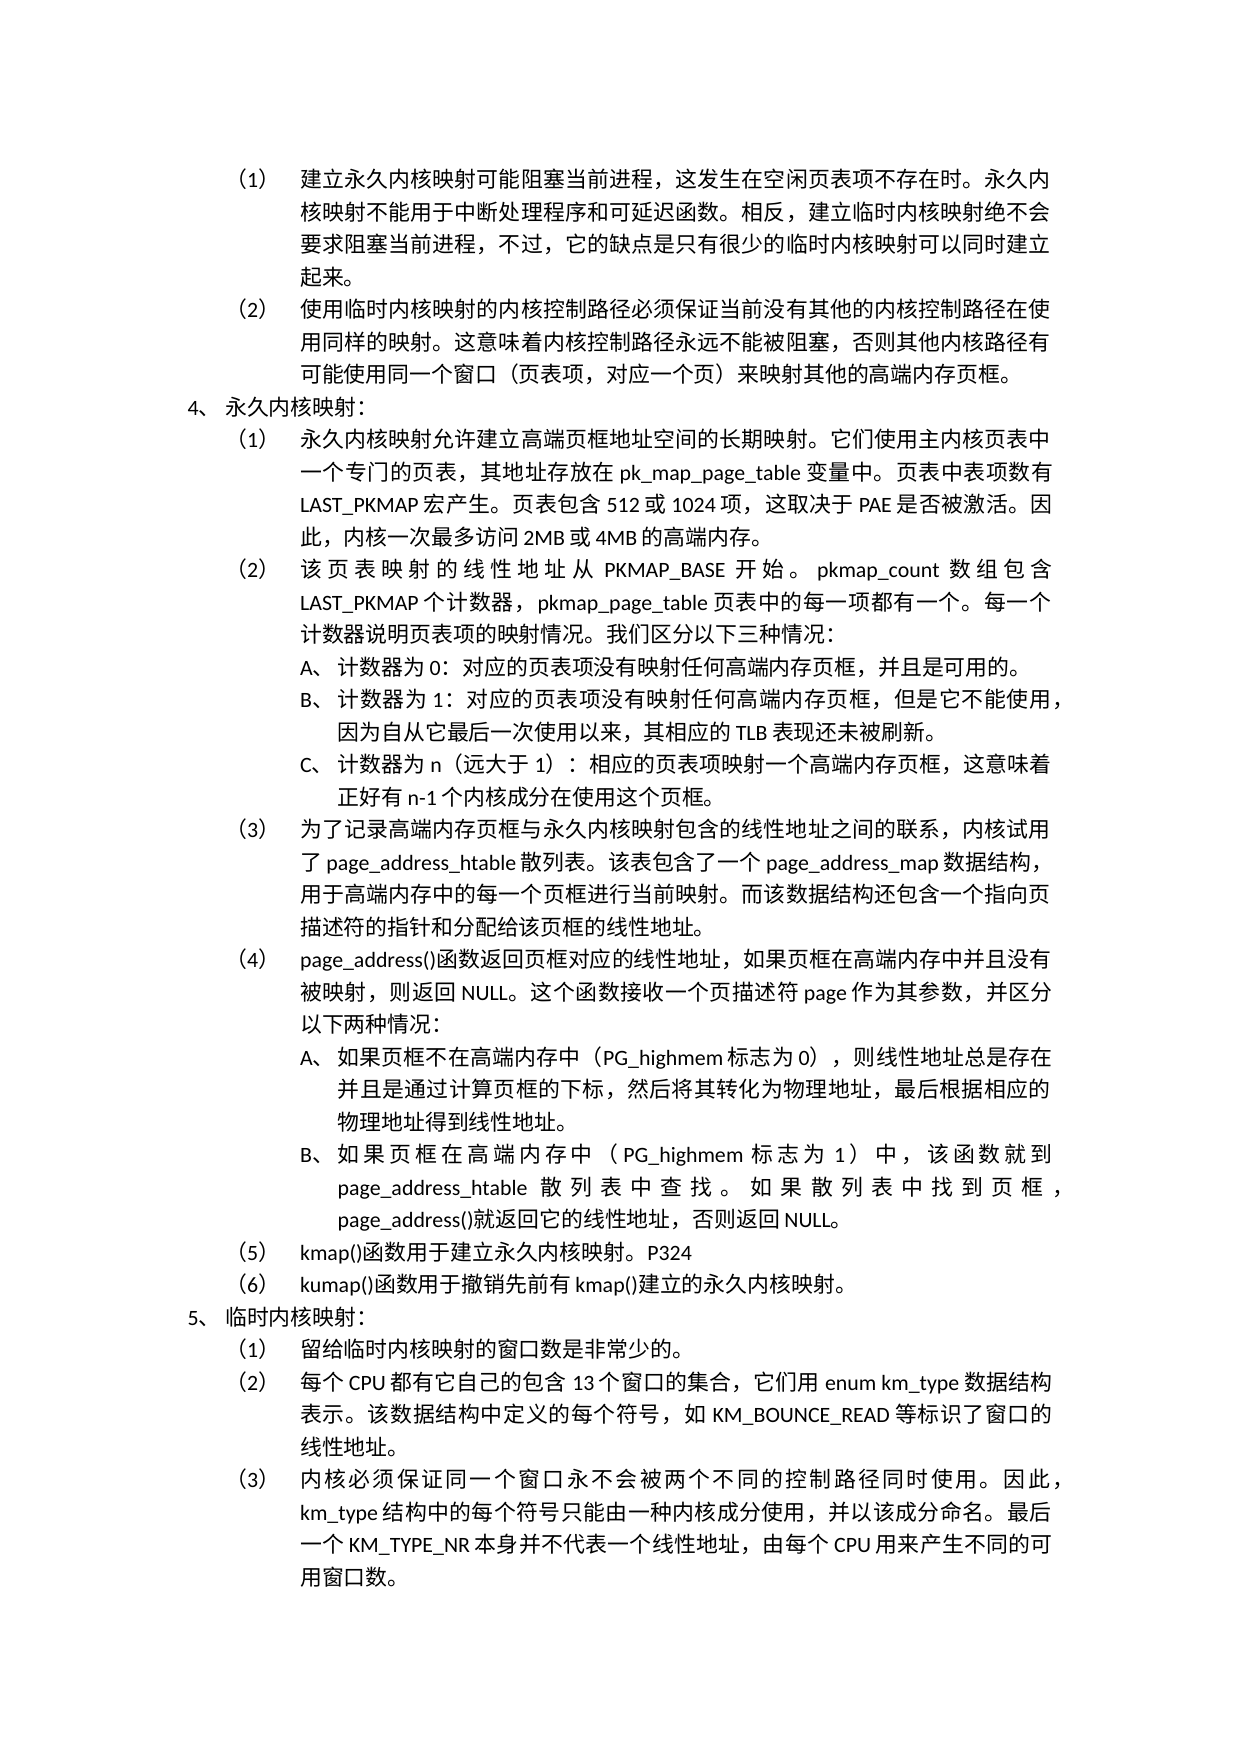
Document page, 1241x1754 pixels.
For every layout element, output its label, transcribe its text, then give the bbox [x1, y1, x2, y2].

list 留给临时内核映射的窗口数是非常少的。 [225, 1332, 1053, 1364]
list 计数器为n（远大于1）：相应的页表项映射一个高端内存页框，这意味着正好有n-1个内核成分在使用这个页框。 [300, 747, 1053, 812]
list 该页表映射的线性地址从PKMAP_BASE开始。pkmap_count数组包含LAST_PKMAP个计数器，pkmap_page_table页表中的每一项都有一个。每一个计数器说明页表项的映射情况。我们区分以下三种情况： [225, 552, 1053, 649]
list 永久内核映射： [187, 389, 1053, 422]
list 临时内核映射： [187, 1299, 1053, 1332]
list kmap()函数用于建立永久内核映射。P324 [225, 1234, 1053, 1267]
list 使用临时内核映射的内核控制路径必须保证当前没有其他的内核控制路径在使用同样的映射。这意味着内核控制路径永远不能被阻塞，否则其他内核路径有可能使用同一个窗口（页表项，对应一个页）来映射其他的高端内存页框。 [225, 292, 1053, 389]
list 如果页框不在高端内存中（PG_highmem标志为0），则线性地址总是存在并且是通过计算页框的下标，然后将其转化为物理地址，最后根据相应的物理地址得到线性地址。 [300, 1039, 1053, 1137]
list 内核必须保证同一个窗口永不会被两个不同的控制路径同时使用。因此，km_type结构中的每个符号只能由一种内核成分使用，并以该成分命名。最后一个KM_TYPE_NR本身并不代表一个线性地址，由每个CPU用来产生不同的可用窗口数。 [225, 1462, 1053, 1592]
list kumap()函数用于撤销先前有kmap()建立的永久内核映射。 [225, 1267, 1053, 1299]
list 计数器为1：对应的页表项没有映射任何高端内存页框，但是它不能使用，因为自从它最后一次使用以来，其相应的TLB表现还未被刷新。 [300, 682, 1053, 747]
list 计数器为0：对应的页表项没有映射任何高端内存页框，并且是可用的。 [300, 649, 1053, 682]
list 建立永久内核映射可能阻塞当前进程，这发生在空闲页表项不存在时。永久内核映射不能用于中断处理程序和可延迟函数。相反，建立临时内核映射绝不会要求阻塞当前进程，不过，它的缺点是只有很少的临时内核映射可以同时建立起来。 [225, 162, 1053, 292]
list 每个CPU都有它自己的包含13个窗口的集合，它们用enum km_type数据结构表示。该数据结构中定义的每个符号，如KM_BOUNCE_READ等标识了窗口的线性地址。 [225, 1364, 1053, 1462]
list page_address()函数返回页框对应的线性地址，如果页框在高端内存中并且没有被映射，则返回NULL。这个函数接收一个页描述符page作为其参数，并区分以下两种情况： [225, 942, 1053, 1039]
list 为了记录高端内存页框与永久内核映射包含的线性地址之间的联系，内核试用了page_address_htable散列表。该表包含了一个page_address_map数据结构，用于高端内存中的每一个页框进行当前映射。而该数据结构还包含一个指向页描述符的指针和分配给该页框的线性地址。 [225, 812, 1053, 942]
list 如果页框在高端内存中（PG_highmem标志为1）中，该函数就到page_address_htable散列表中查找。如果散列表中找到页框，page_address()就返回它的线性地址，否则返回NULL。 [300, 1137, 1053, 1234]
list 永久内核映射允许建立高端页框地址空间的长期映射。它们使用主内核页表中一个专门的页表，其地址存放在pk_map_page_table变量中。页表中表项数有LAST_PKMAP宏产生。页表包含512或1024项，这取决于PAE是否被激活。因此，内核一次最多访问2MB或4MB的高端内存。 [225, 422, 1053, 552]
